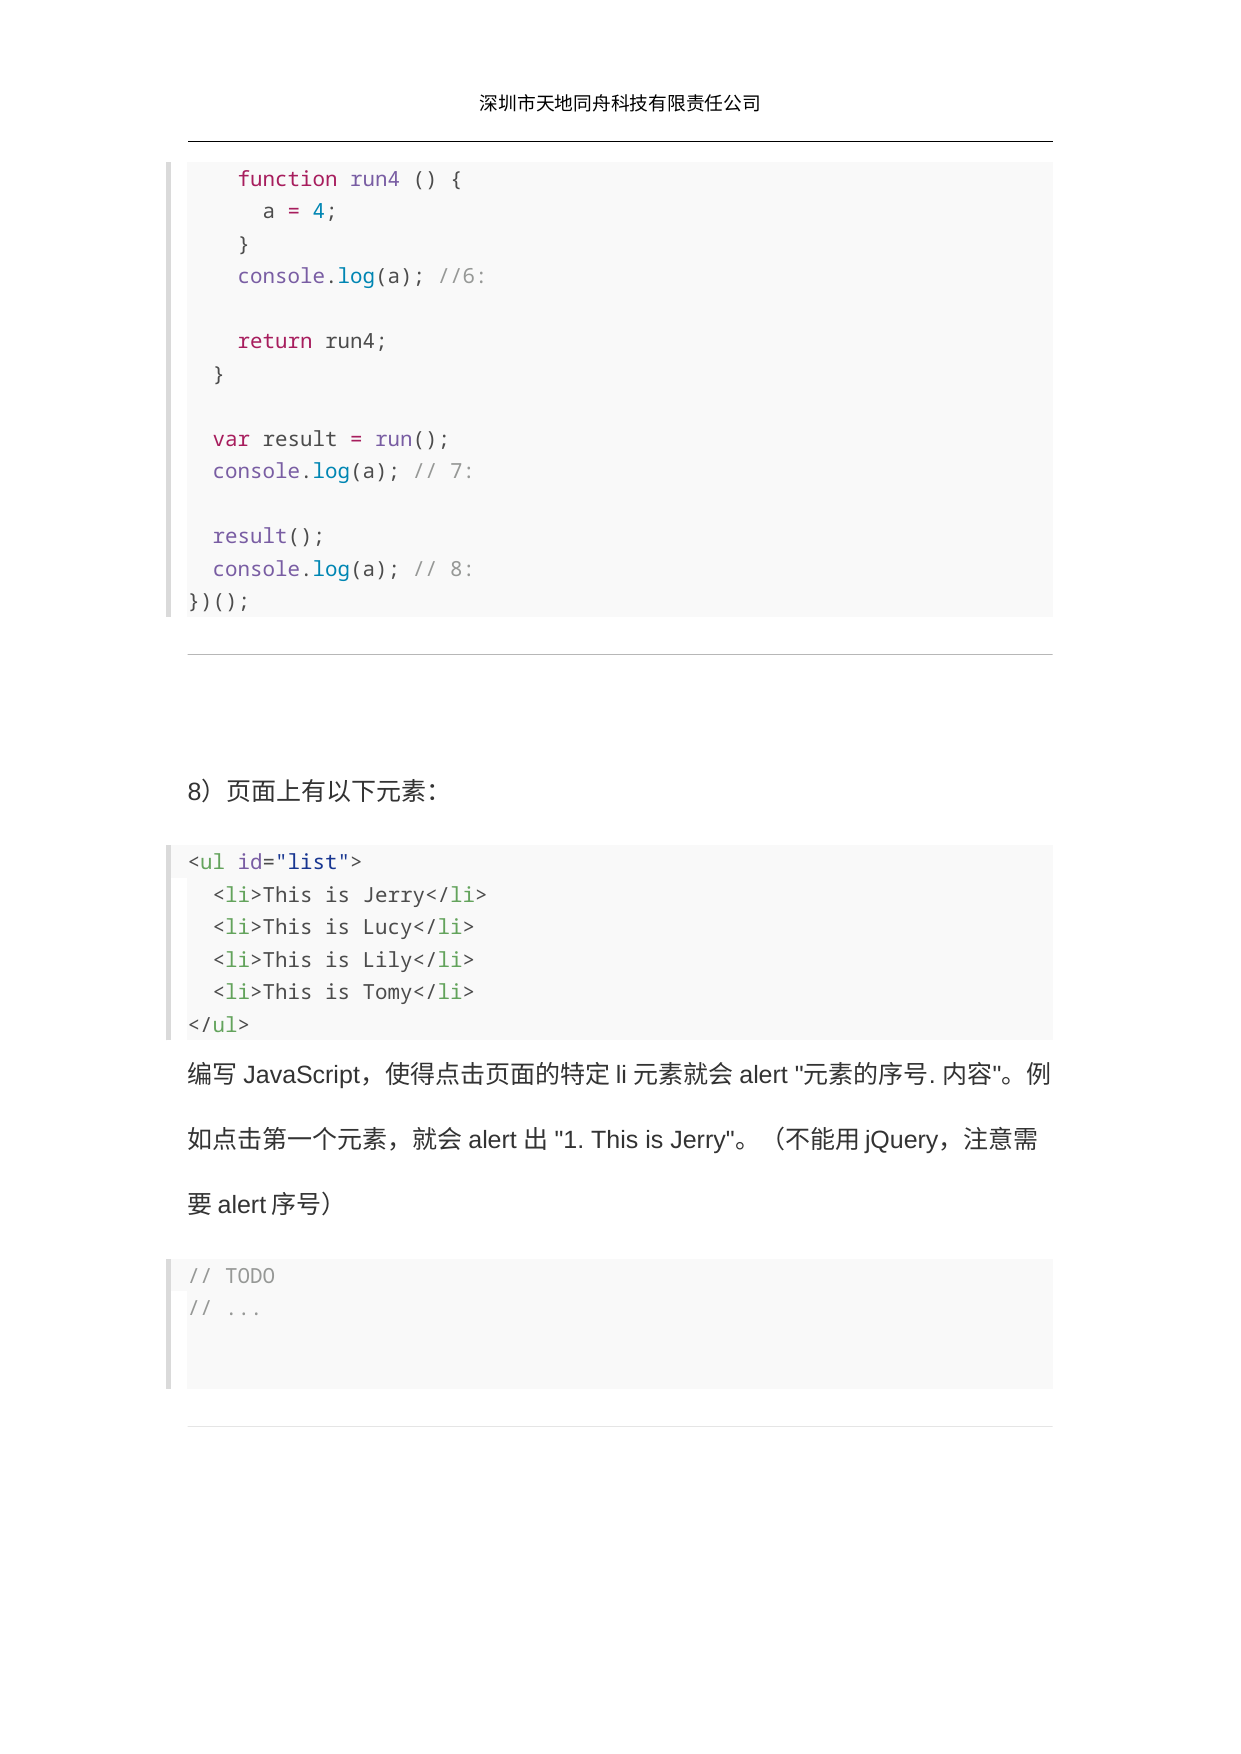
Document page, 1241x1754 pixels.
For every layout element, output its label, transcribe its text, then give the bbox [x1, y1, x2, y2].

text function run4 () { [187, 162, 1053, 194]
text var result = run(); [187, 422, 1053, 454]
text console.log(a); // 7: [187, 454, 1053, 487]
text <li>This is Tomy</li> [187, 975, 1053, 1008]
text console.log(a); // 8: [187, 552, 1053, 584]
text 编写 JavaScript，使得点击页面的特定 li 元素就会 alert "元素的序号. 内容"。例如点击第一个元素，就会 alert 出 "1. This is Jerry"。（不能用jQuery，注意需要alert序号） [187, 1040, 1053, 1235]
text <li>This is Lucy</li> [187, 910, 1053, 943]
text return run4; [187, 324, 1053, 357]
text </ul> [187, 1008, 1053, 1040]
text <ul id="list"> [171, 845, 1053, 878]
text })(); [187, 584, 1053, 617]
text <li>This is Jerry</li> [187, 878, 1053, 910]
text a = 4; [187, 194, 1053, 227]
text result(); [187, 519, 1053, 552]
text } [187, 357, 1053, 389]
text console.log(a); //6: [187, 259, 1053, 292]
text } [187, 227, 1053, 259]
text 8）页面上有以下元素： [187, 757, 1053, 822]
text <li>This is Lily</li> [187, 943, 1053, 975]
text // ... [187, 1291, 1053, 1324]
text // TODO [171, 1259, 1053, 1291]
